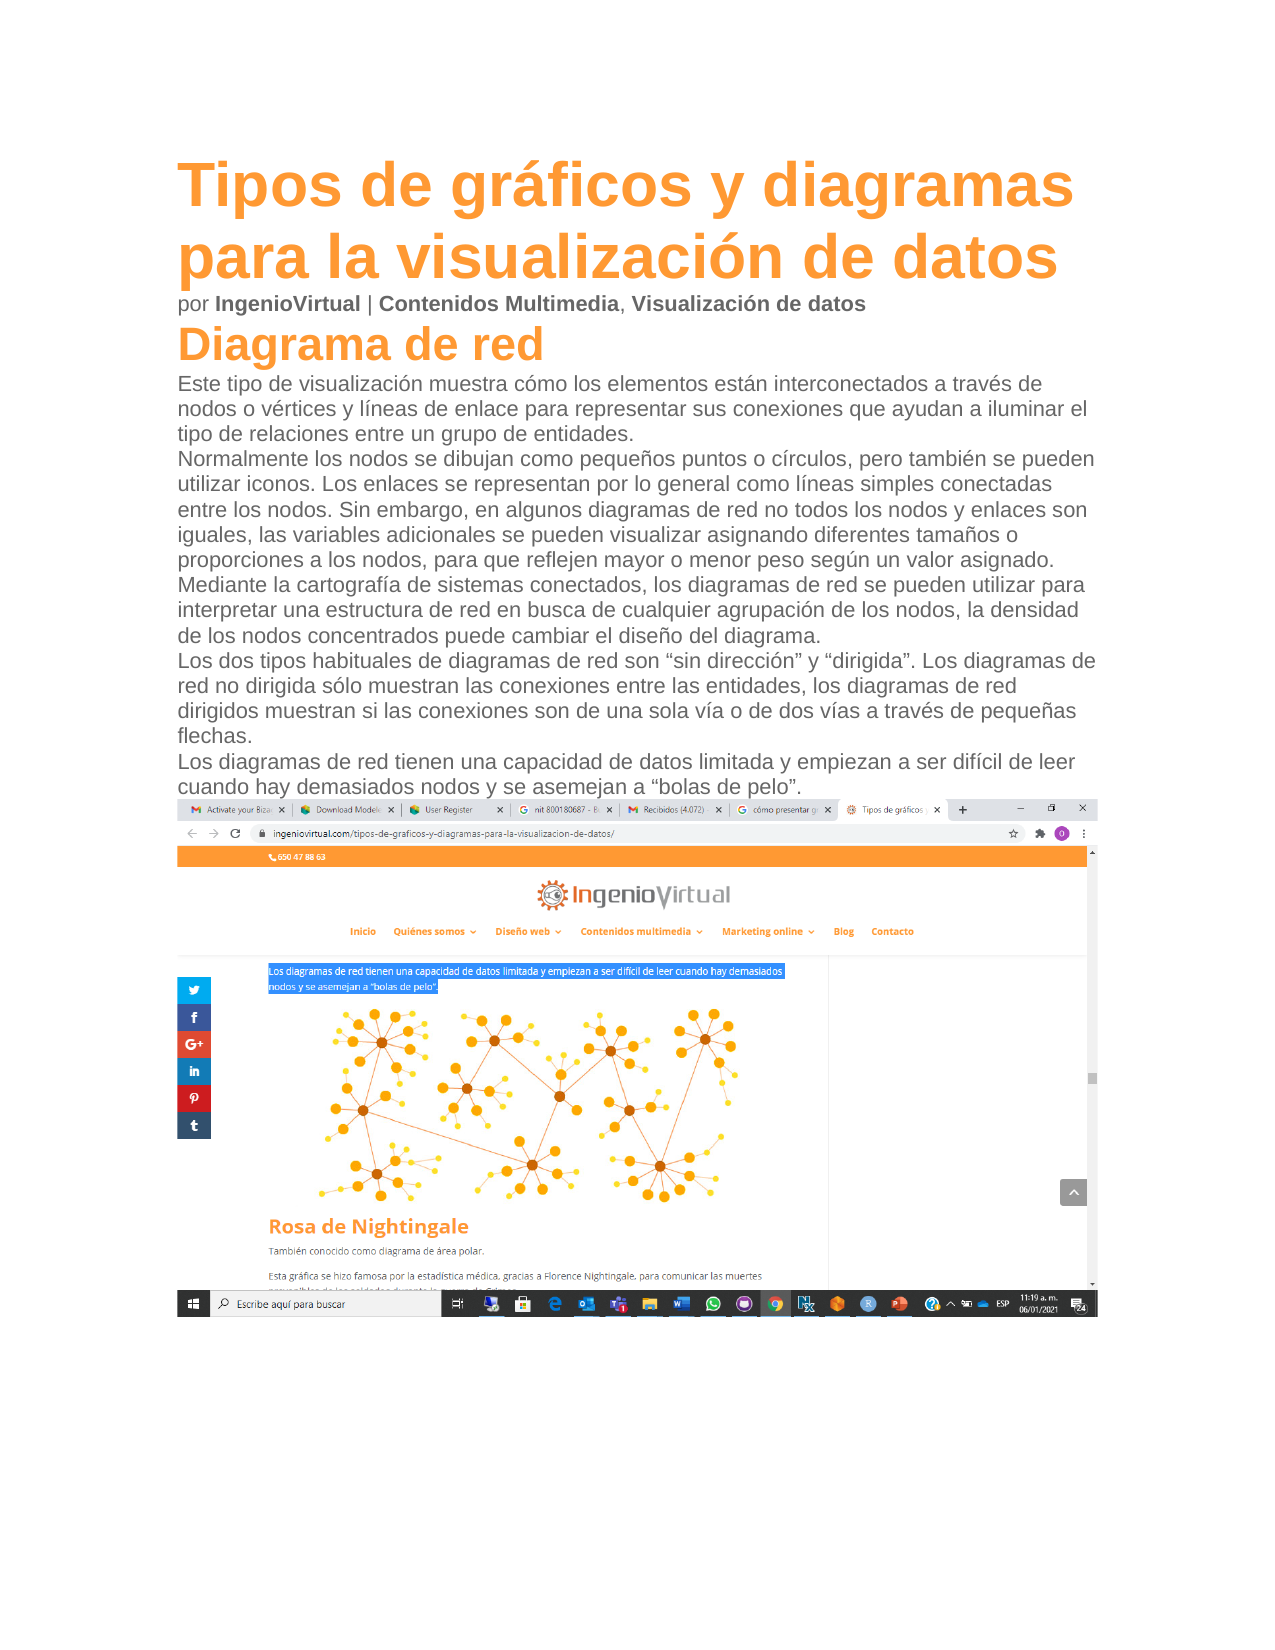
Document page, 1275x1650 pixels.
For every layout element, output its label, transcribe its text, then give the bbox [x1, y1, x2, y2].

picture [190, 986, 198, 994]
text Diagrama de red [177, 317, 1098, 371]
text Los diagramas de red tienen una capacidad de datos limitada y empiezan a ser difícil de leer cuando hay demasiados nodos y se asemejan a “bolas de pelo”. [177, 749, 1098, 799]
picture [177, 799, 1098, 1317]
text Normalmente los nodos se dibujan como pequeños puntos o círculos, pero también se pueden utilizar iconos. Los enlaces se representan por lo general como líneas simples conectadas entre los nodos. Sin embargo, en algunos diagramas de red no todos los nodos y enlaces son iguales, las variables adicionales se pueden visualizar asignando diferentes tamaños o proporciones a los nodos, para que reflejen mayor o menor peso según un valor asignado. [177, 446, 1098, 572]
subtitle Tipos de gráficos y diagramas para la visualización de datos [177, 148, 1098, 291]
text Los dos tipos habituales de diagramas de red son “sin dirección” y “dirigida”. Los diagramas de red no dirigida sólo muestran las conexiones entre las entidades, los diagramas de red dirigidos muestran si las conexiones son de una sola vía o de dos vías a través de pequeñas flechas. [177, 648, 1098, 749]
text Mediante la cartografía de sistemas conectados, los diagramas de red se pueden utilizar para interpretar una estructura de red en busca de cualquier agrupación de los nodos, la densidad de los nodos concentrados puede cambiar el diseño del diagrama. [177, 572, 1098, 648]
text Este tipo de visualización muestra cómo los elementos están interconectados a través de nodos o vértices y líneas de enlace para representar sus conexiones que ayudan a iluminar el tipo de relaciones entre un grupo de entidades. [177, 371, 1098, 446]
text por IngenioVirtual | Contenidos Multimedia, Visualización de datos [177, 291, 1098, 317]
